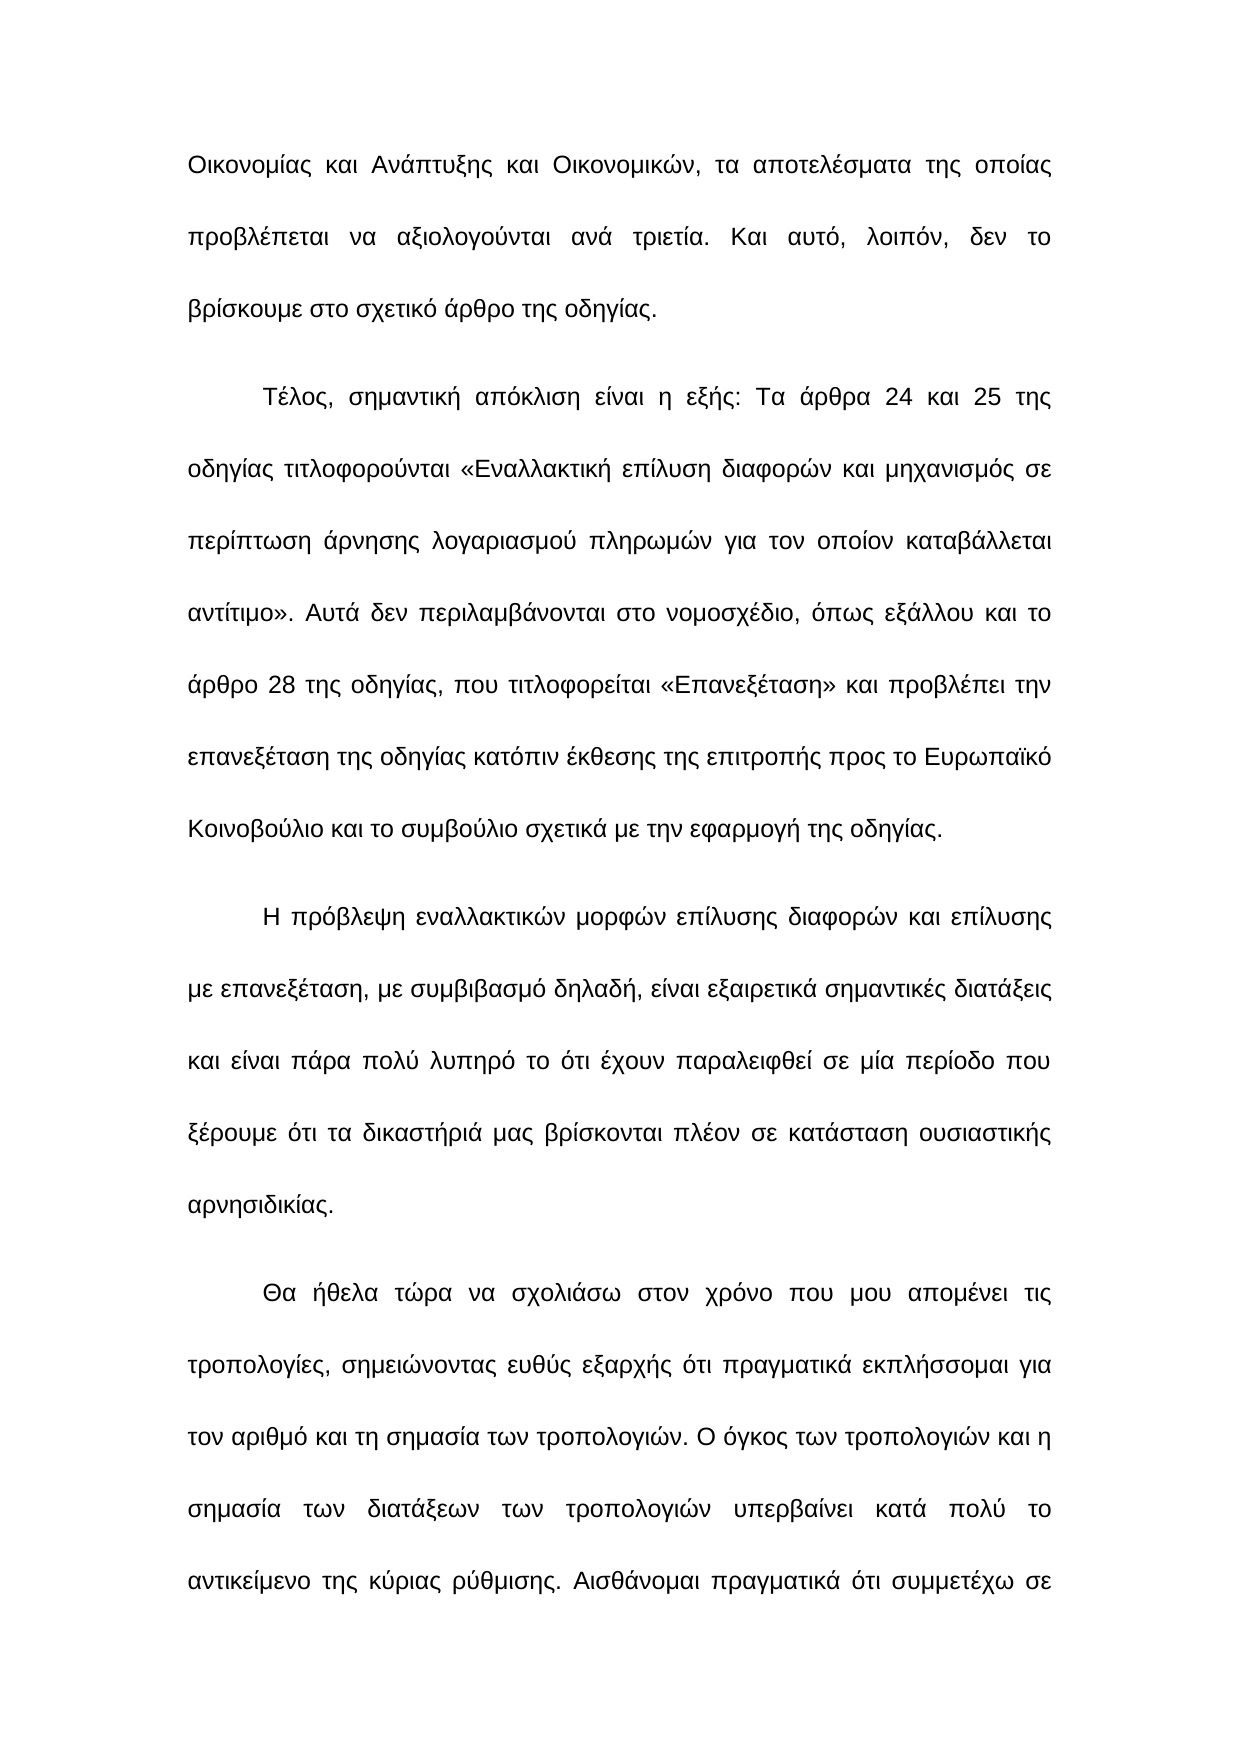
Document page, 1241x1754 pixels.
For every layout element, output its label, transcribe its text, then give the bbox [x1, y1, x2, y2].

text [187, 150, 1053, 322]
text Τέλος, σημαντική απόκλιση είναι η εξής: Τα άρθρα 24 και 25 της οδηγίας τιτλοφορούνται «Εναλλακτική επίλυση διαφορών και μηχανισμός σε περίπτωση άρνησης λογαριασμού πληρωμών για τον οποίον καταβάλλεται αντίτιμο». Αυτά δεν περιλαμβάνονται στο νομοσχέδιο, όπως εξάλλου και το άρθρο 28 της οδηγίας, που τιτλοφορείται «Επανεξέταση» και προβλέπει την επανεξέταση της οδηγίας κατόπιν έκθεσης της επιτροπής προς το Ευρωπαϊκό Κοινοβούλιο και το συμβούλιο σχετικά με την εφαρμογή της οδηγίας. [187, 382, 1053, 842]
text Η πρόβλεψη εναλλακτικών μορφών επίλυσης διαφορών και επίλυσης με επανεξέταση, με συμβιβασμό δηλαδή, είναι εξαιρετικά σημαντικές διατάξεις και είναι πάρα πολύ λυπηρό το ότι έχουν παραλειφθεί σε μία περίοδο που ξέρουμε ότι τα δικαστήριά μας βρίσκονται πλέον σε κατάσταση ουσιαστικής αρνησιδικίας. [187, 902, 1053, 1218]
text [187, 1278, 1053, 1594]
